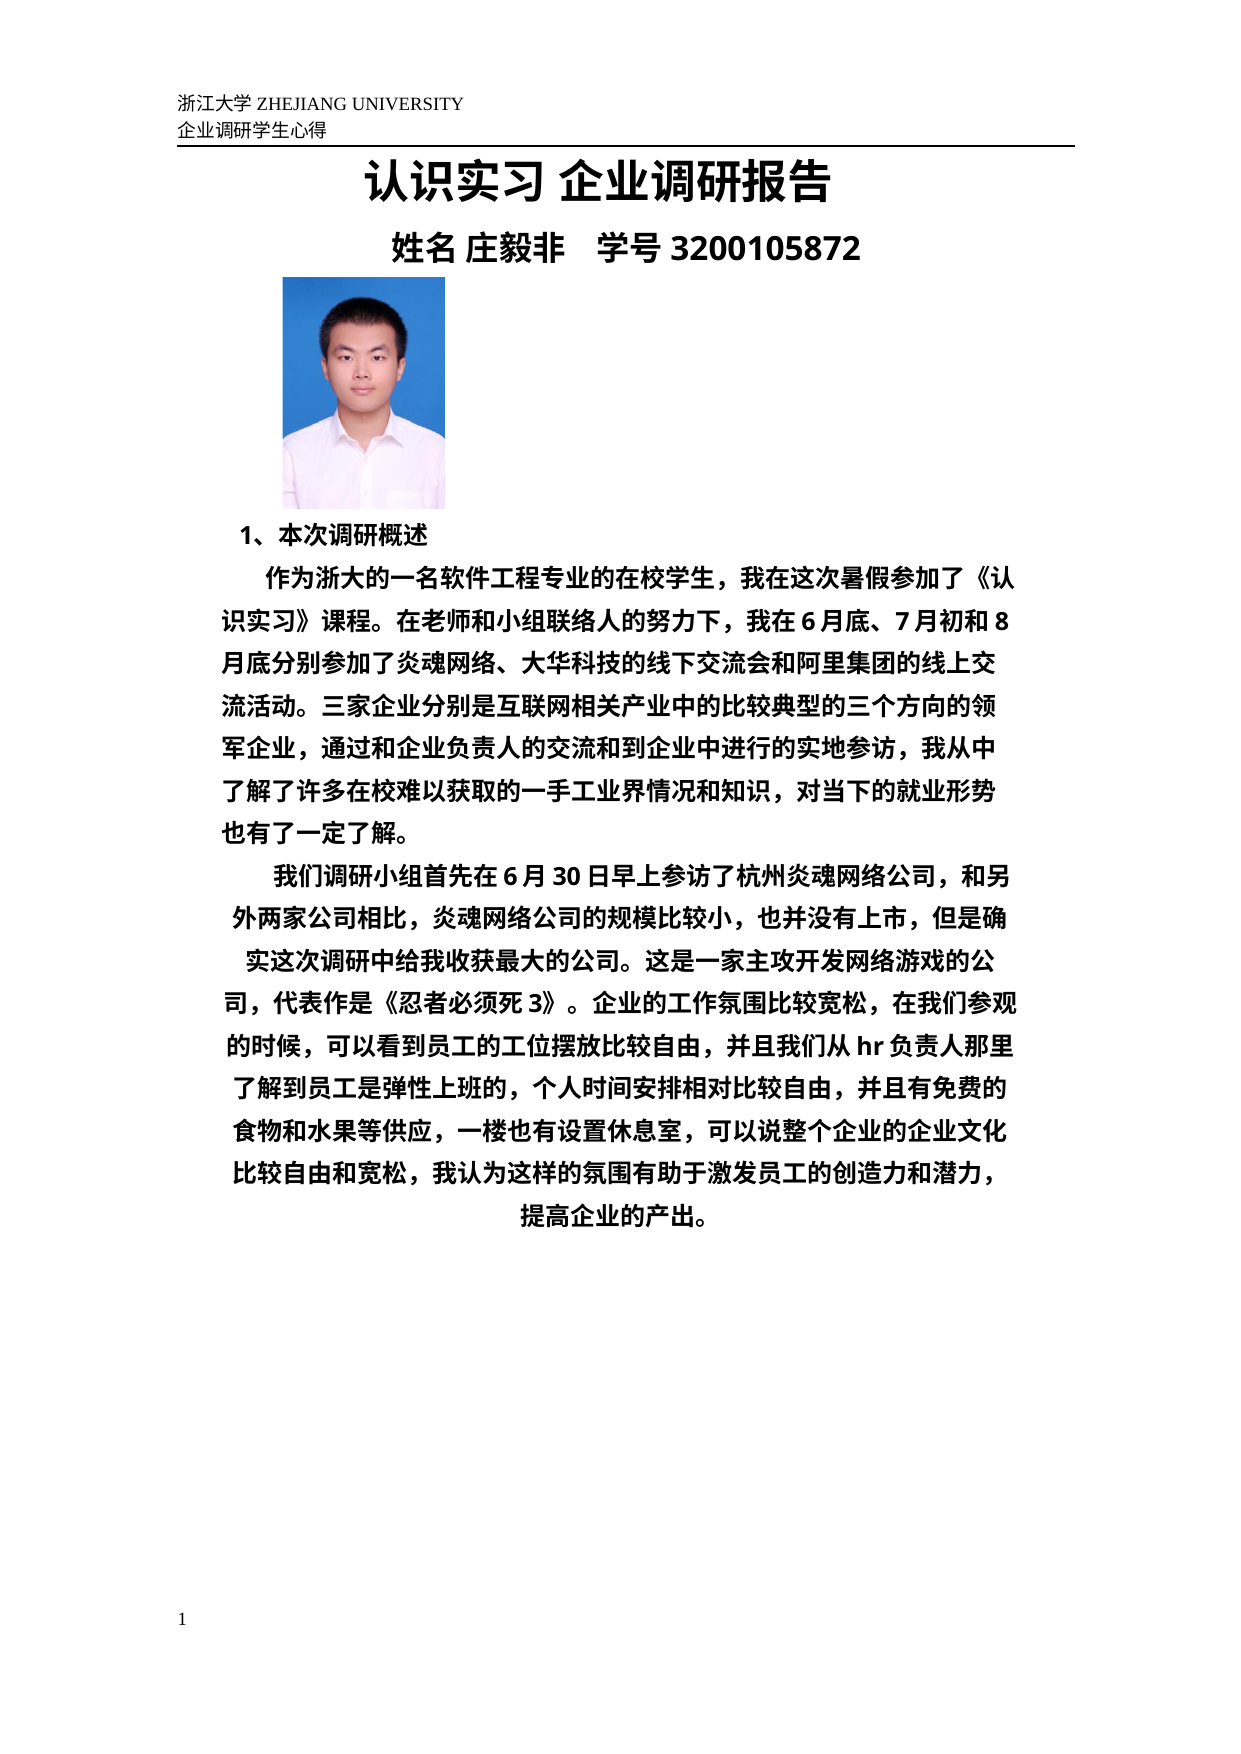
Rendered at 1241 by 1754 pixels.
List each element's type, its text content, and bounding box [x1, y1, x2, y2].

text 认识实习 企业调研报告 [177, 150, 1019, 212]
list 作为浙大的一名软件工程专业的在校学生，我在这次暑假参加了《认识实习》课程。在老师和小组联络人的努力下，我在6月底、7月初和8月底分别参加了炎魂网络、大华科技的线下交流会和阿里集团的线上交流活动。三家企业分别是互联网相关产业中的比较典型的三个方向的领军企业，通过和企业负责人的交流和到企业中进行的实地参访，我从中了解了许多在校难以获取的一手工业界情况和知识，对当下的就业形势也有了一定了解。 [221, 561, 1019, 850]
text 姓名 庄毅非 学号 3200105872 [233, 222, 1019, 270]
list 本次调研概述 [189, 515, 1019, 552]
picture [282, 277, 445, 509]
